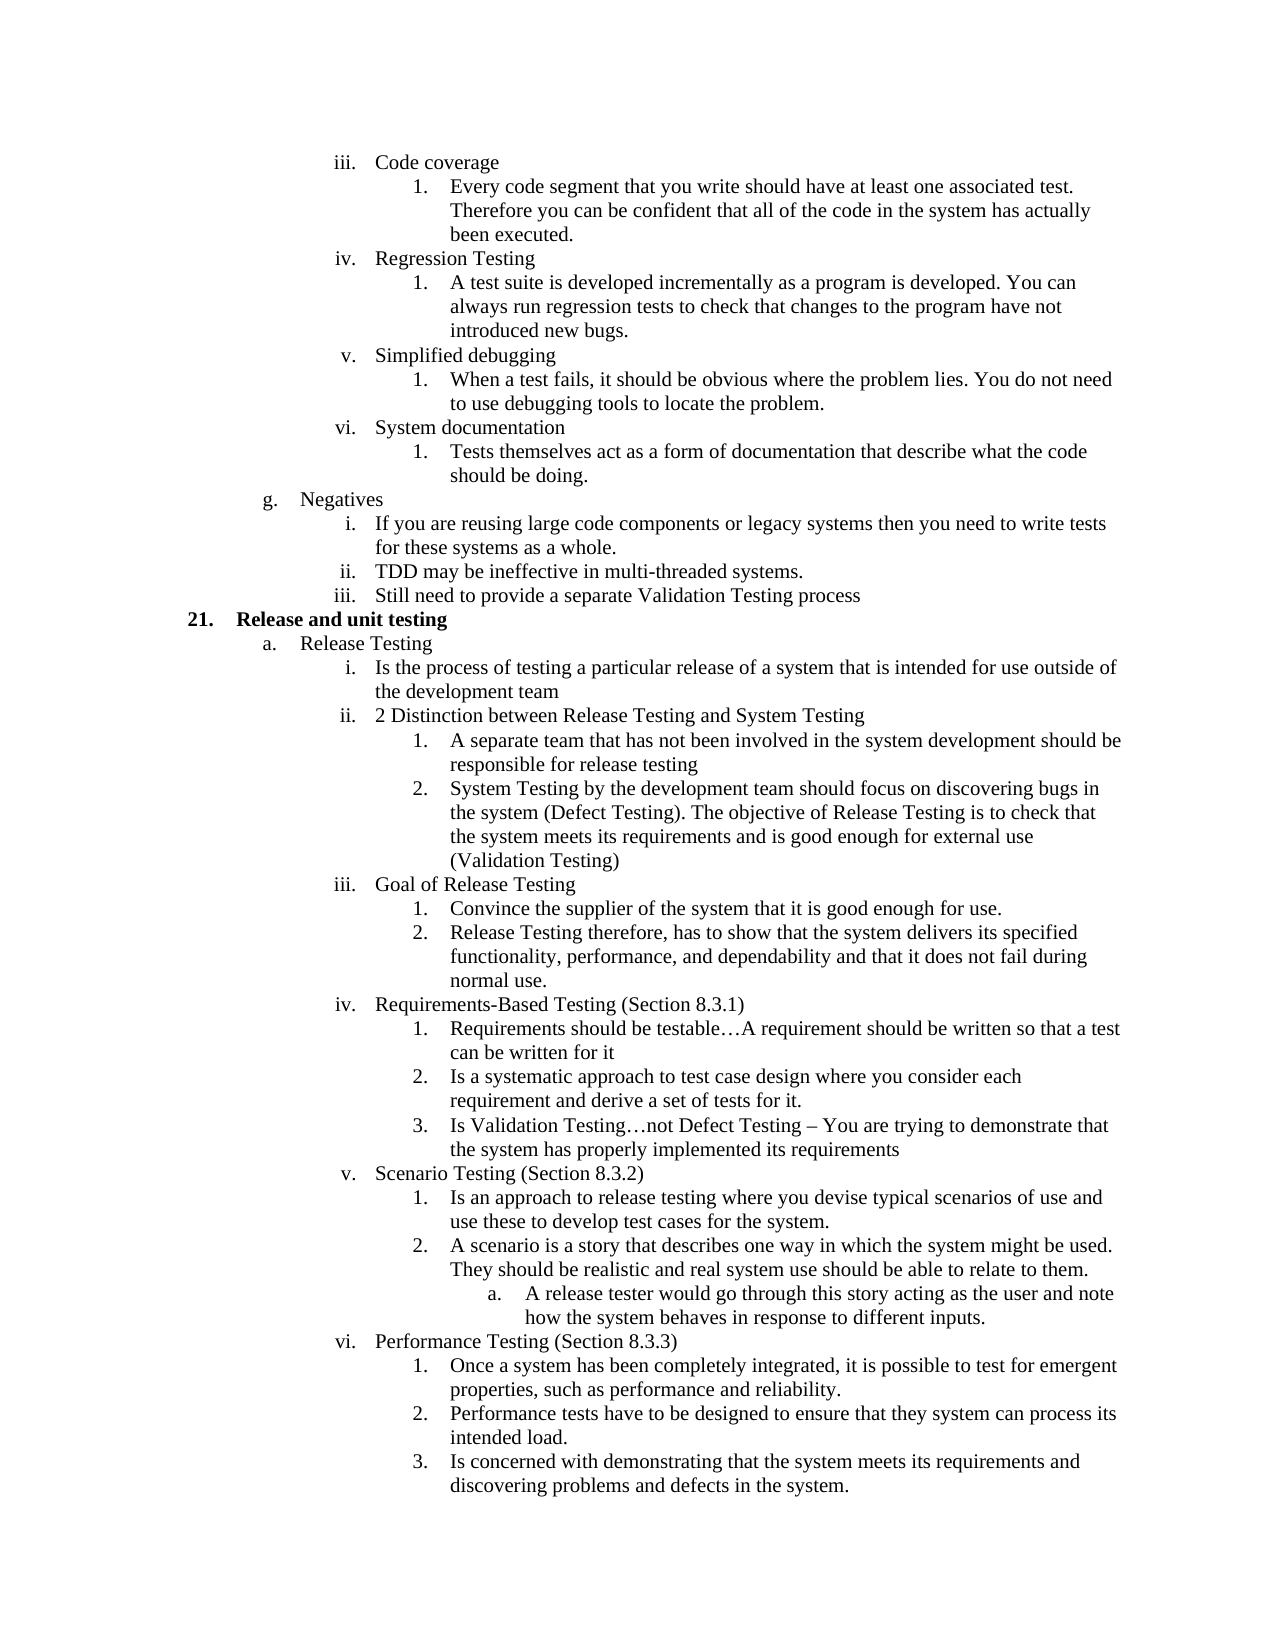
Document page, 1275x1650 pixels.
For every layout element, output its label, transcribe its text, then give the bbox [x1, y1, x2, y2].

list System Testing by the development team should focus on discovering bugs in the system (Defect Testing). The objective of Release Testing is to check that the system meets its requirements and is good enough for external use (Validation Testing) [412, 776, 1125, 872]
list 2 Distinction between Release Testing and System Testing [356, 703, 1125, 727]
list Simplified debugging [356, 342, 1125, 367]
list A test suite is developed incrementally as a program is developed. You can always run regression tests to check that changes to the program have not introduced new bugs. [412, 270, 1125, 342]
list Is an approach to release testing where you devise typical scenarios of use and use these to develop test cases for the system. [412, 1185, 1125, 1233]
list TDD may be ineffective in multi-threaded systems. [356, 559, 1125, 583]
list Release and unit testing [187, 607, 1125, 631]
list Scenario Testing (Section 8.3.2) [356, 1161, 1125, 1185]
list Is the process of testing a particular release of a system that is intended for use outside of the development team [356, 655, 1125, 703]
list Is Validation Testing…not Defect Testing – You are trying to demonstrate that the system has properly implemented its requirements [412, 1112, 1125, 1161]
list Still need to provide a separate Validation Testing process [356, 583, 1125, 607]
list Performance Testing (Section 8.3.3) [356, 1329, 1125, 1353]
list Every code segment that you write should have at least one associated test. Therefore you can be confident that all of the code in the system has actually been executed. [412, 174, 1125, 246]
list Convince the supplier of the system that it is good enough for use. [412, 896, 1125, 920]
list Release Testing [262, 631, 1125, 655]
list Regression Testing [356, 246, 1125, 270]
list A scenario is a story that describes one way in which the system might be used. They should be realistic and real system use should be able to relate to them. [412, 1233, 1125, 1281]
list Requirements should be testable…A requirement should be written so that a test can be written for it [412, 1016, 1125, 1064]
list Requirements-Based Testing (Section 8.3.1) [356, 992, 1125, 1016]
list Tests themselves act as a form of documentation that describe what the code should be doing. [412, 439, 1125, 487]
list If you are reusing large code components or legacy systems then you need to write tests for these systems as a whole. [356, 511, 1125, 559]
list System documentation [356, 415, 1125, 439]
list A release tester would go through this story acting as the user and note how the system behaves in response to different inputs. [487, 1281, 1125, 1329]
list Is concerned with demonstrating that the system meets its requirements and discovering problems and defects in the system. [412, 1449, 1125, 1497]
list Is a systematic approach to test case design where you consider each requirement and derive a set of tests for it. [412, 1064, 1125, 1112]
list Performance tests have to be designed to ensure that they system can process its intended load. [412, 1401, 1125, 1449]
list Once a system has been completely integrated, it is possible to test for emergent properties, such as performance and reliability. [412, 1353, 1125, 1401]
list Negatives [262, 487, 1125, 511]
list When a test fails, it should be obvious where the problem lies. You do not need to use debugging tools to locate the problem. [412, 367, 1125, 415]
list Code coverage [356, 150, 1125, 174]
list Goal of Release Testing [356, 872, 1125, 896]
list Release Testing therefore, has to show that the system delivers its specified functionality, performance, and dependability and that it does not fail during normal use. [412, 920, 1125, 992]
list A separate team that has not been involved in the system development should be responsible for release testing [412, 727, 1125, 776]
